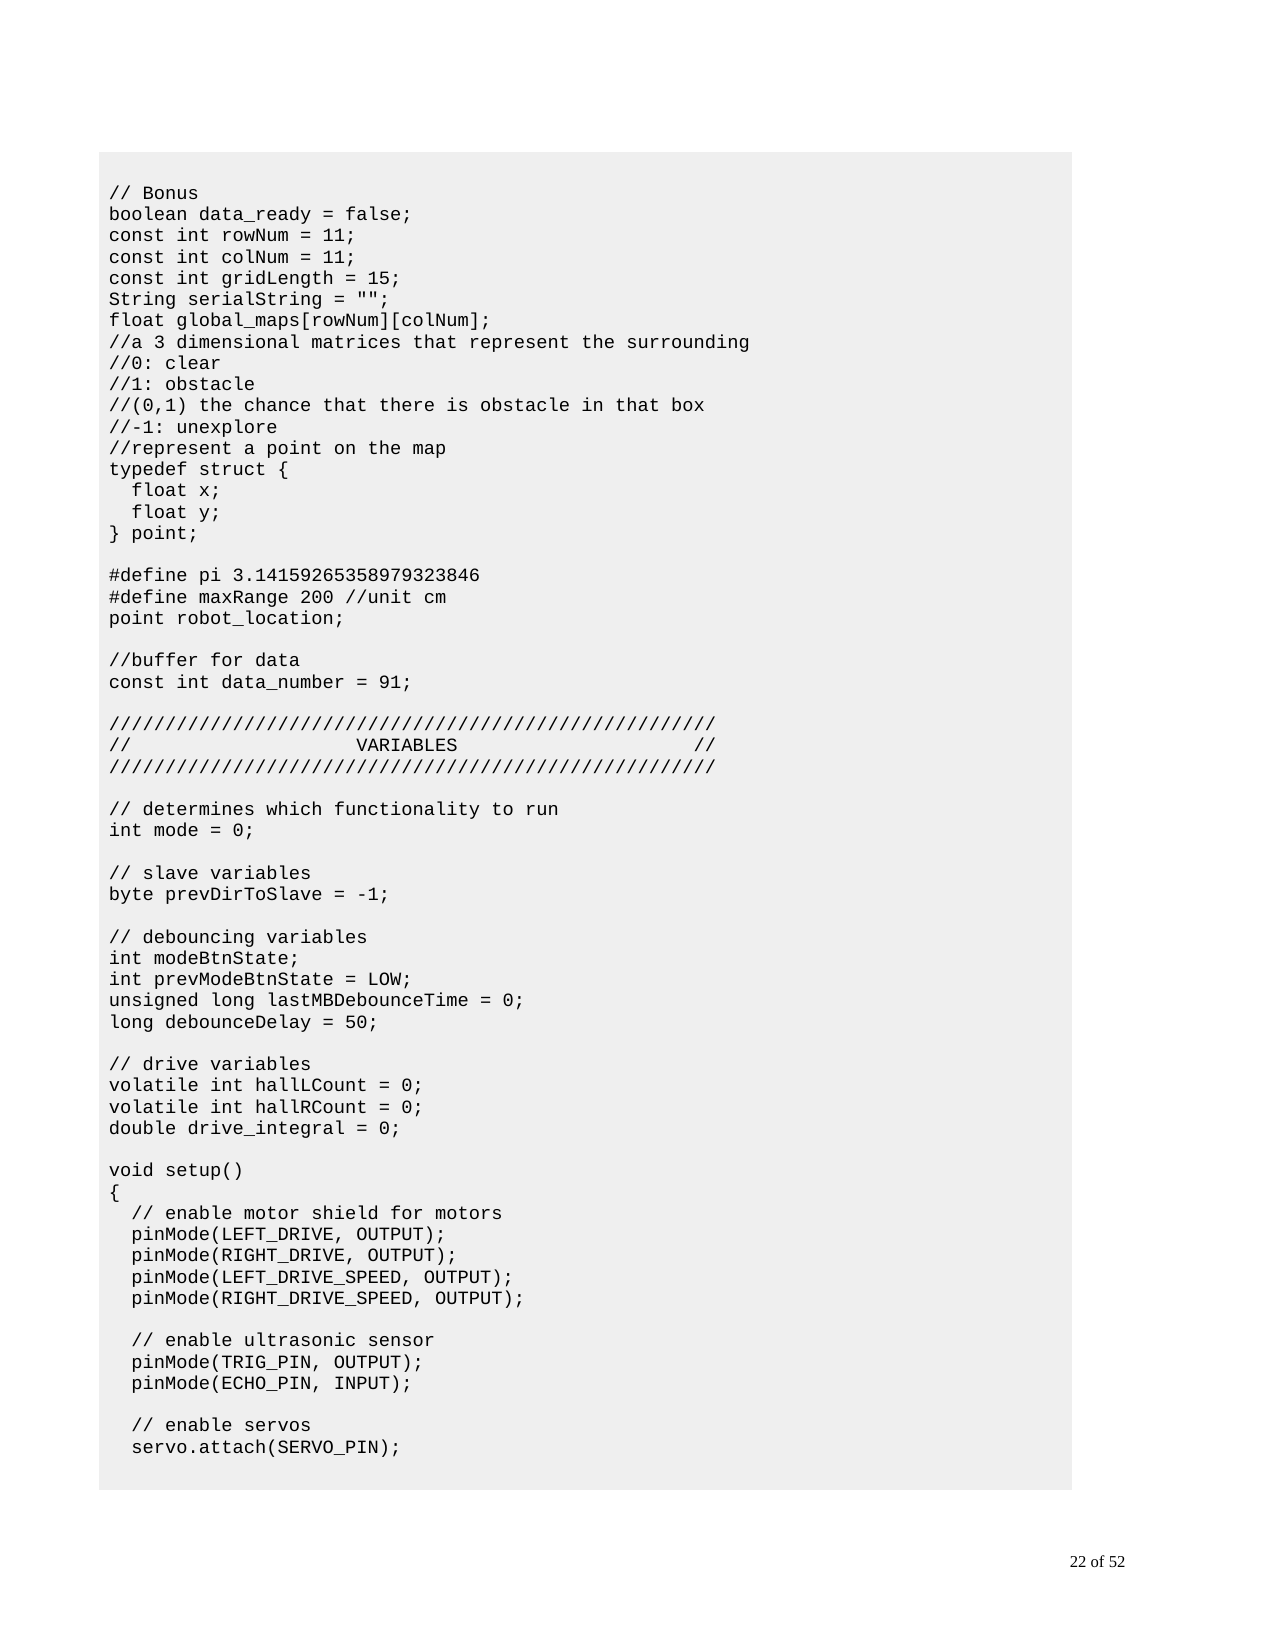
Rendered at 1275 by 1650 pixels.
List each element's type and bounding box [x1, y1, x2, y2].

table_header [99, 152, 1072, 1490]
